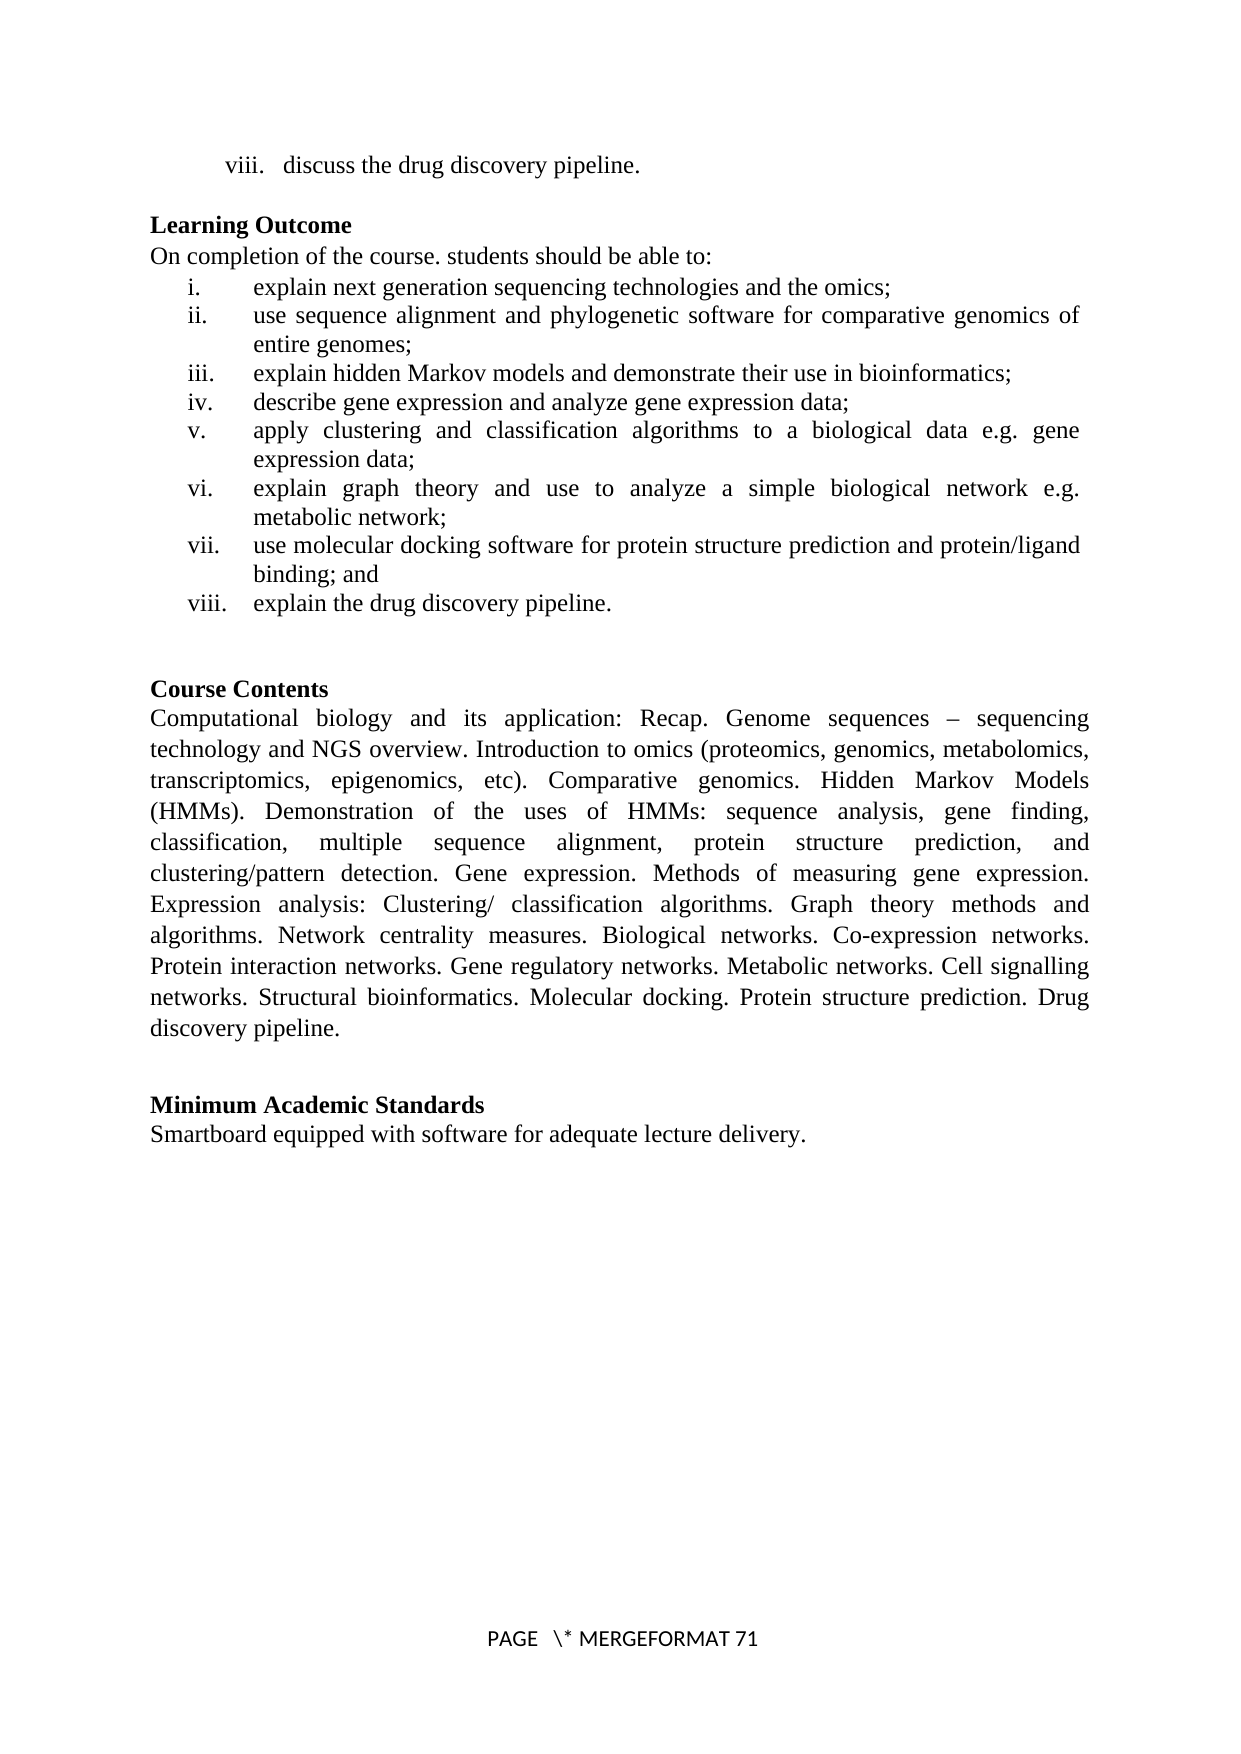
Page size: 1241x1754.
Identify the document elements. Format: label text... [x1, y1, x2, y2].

text Computational biology and its application: Recap. Genome sequences – sequencing technology and NGS overview. Introduction to omics (proteomics, genomics, metabolomics, transcriptomics, epigenomics, etc). Comparative genomics. Hidden Markov Models (HMMs). Demonstration of the uses of HMMs: sequence analysis, gene finding, classification, multiple sequence alignment, protein structure prediction, and clustering/pattern detection. Gene expression. Methods of measuring gene expression. Expression analysis: Clustering/ classification algorithms. Graph theory methods and algorithms. Network centrality measures. Biological networks. Co-expression networks. Protein interaction networks. Gene regulatory networks. Metabolic networks. Cell signalling networks. Structural bioinformatics. Molecular docking. Protein structure prediction. Drug discovery pipeline. [150, 703, 1090, 1042]
text Smartboard equipped with software for adequate lecture delivery. [150, 1119, 1090, 1147]
list explain the drug discovery pipeline. [187, 588, 1081, 617]
list explain graph theory and use to analyze a simple biological network e.g. metabolic network; [187, 473, 1081, 531]
text Minimum Academic Standards [150, 1090, 1090, 1119]
text Learning Outcome [150, 210, 1090, 238]
text On completion of the course. students should be able to: [150, 241, 1090, 269]
list explain next generation sequencing technologies and the omics; [187, 272, 1081, 301]
list explain hidden Markov models and demonstrate their use in bioinformatics; [187, 358, 1081, 387]
list apply clustering and classification algorithms to a biological data e.g. gene expression data; [187, 416, 1081, 473]
list use molecular docking software for protein structure prediction and protein/ligand binding; and [187, 531, 1081, 588]
list discuss the drug discovery pipeline. [225, 150, 1081, 179]
list use sequence alignment and phylogenetic software for comparative genomics of entire genomes; [187, 301, 1081, 358]
text Course Contents [150, 674, 1090, 703]
list describe gene expression and analyze gene expression data; [187, 387, 1081, 416]
